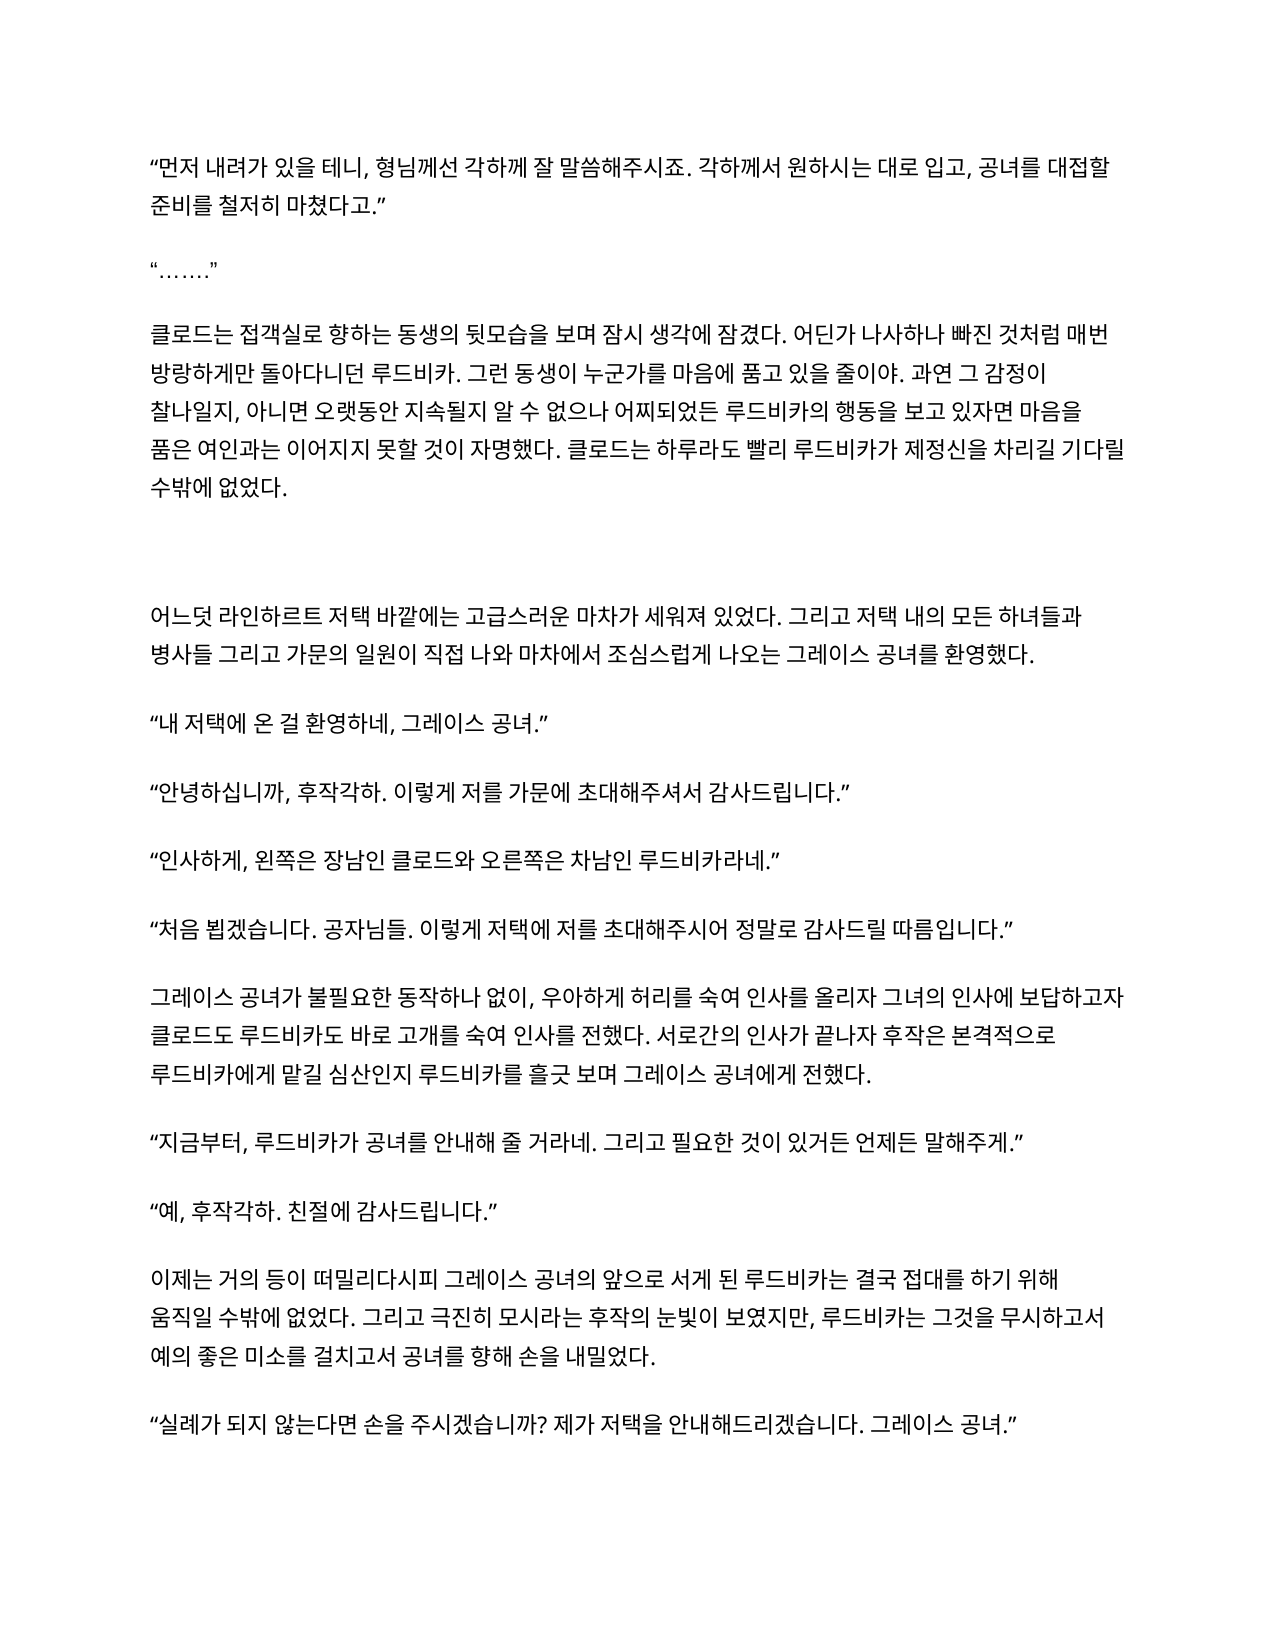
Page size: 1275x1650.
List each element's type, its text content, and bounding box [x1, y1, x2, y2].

text “인사하게, 왼쪽은 장남인 클로드와 오른쪽은 차남인 루드비카라네.” [150, 843, 1125, 876]
text 그레이스 공녀가 불필요한 동작하나 없이, 우아하게 허리를 숙여 인사를 올리자 그녀의 인사에 보답하고자 클로드도 루드비카도 바로 고개를 숙여 인사를 전했다. 서로간의 인사가 끝나자 후작은 본격적으로 루드비카에게 맡길 심산인지 루드비카를 흘긋 보며 그레이스 공녀에게 전했다. [150, 980, 1125, 1090]
text “실례가 되지 않는다면 손을 주시겠습니까? 제가 저택을 안내해드리겠습니다. 그레이스 공녀.” [150, 1407, 1125, 1440]
text “내 저택에 온 걸 환영하네, 그레이스 공녀.” [150, 706, 1125, 739]
text “먼저 내려가 있을 테니, 형님께선 각하께 잘 말씀해주시죠. 각하께서 원하시는 대로 입고, 공녀를 대접할 준비를 철저히 마쳤다고.” [150, 150, 1125, 222]
text 클로드는 접객실로 향하는 동생의 뒷모습을 보며 잠시 생각에 잠겼다. 어딘가 나사하나 빠진 것처럼 매번 방랑하게만 돌아다니던 루드비카. 그런 동생이 누군가를 마음에 품고 있을 줄이야. 과연 그 감정이 찰나일지, 아니면 오랫동안 지속될지 알 수 없으나 어찌되었든 루드비카의 행동을 보고 있자면 마음을 품은 여인과는 이어지지 못할 것이 자명했다. 클로드는 하루라도 빨리 루드비카가 제정신을 차리길 기다릴 수밖에 없었다. [150, 317, 1125, 503]
text “…….” [150, 257, 1125, 283]
text “예, 후작각하. 친절에 감사드립니다.” [150, 1193, 1125, 1227]
text 이제는 거의 등이 떠밀리다시피 그레이스 공녀의 앞으로 서게 된 루드비카는 결국 접대를 하기 위해 움직일 수밖에 없었다. 그리고 극진히 모시라는 후작의 눈빛이 보였지만, 루드비카는 그것을 무시하고서 예의 좋은 미소를 걸치고서 공녀를 향해 손을 내밀었다. [150, 1262, 1125, 1372]
text “처음 뵙겠습니다. 공자님들. 이렇게 저택에 저를 초대해주시어 정말로 감사드릴 따름입니다.” [150, 911, 1125, 945]
text “지금부터, 루드비카가 공녀를 안내해 줄 거라네. 그리고 필요한 것이 있거든 언제든 말해주게.” [150, 1125, 1125, 1158]
text “안녕하십니까, 후작각하. 이렇게 저를 가문에 초대해주셔서 감사드립니다.” [150, 774, 1125, 808]
text 어느덧 라인하르트 저택 바깥에는 고급스러운 마차가 세워져 있었다. 그리고 저택 내의 모든 하녀들과 병사들 그리고 가문의 일원이 직접 나와 마차에서 조심스럽게 나오는 그레이스 공녀를 환영했다. [150, 599, 1125, 671]
